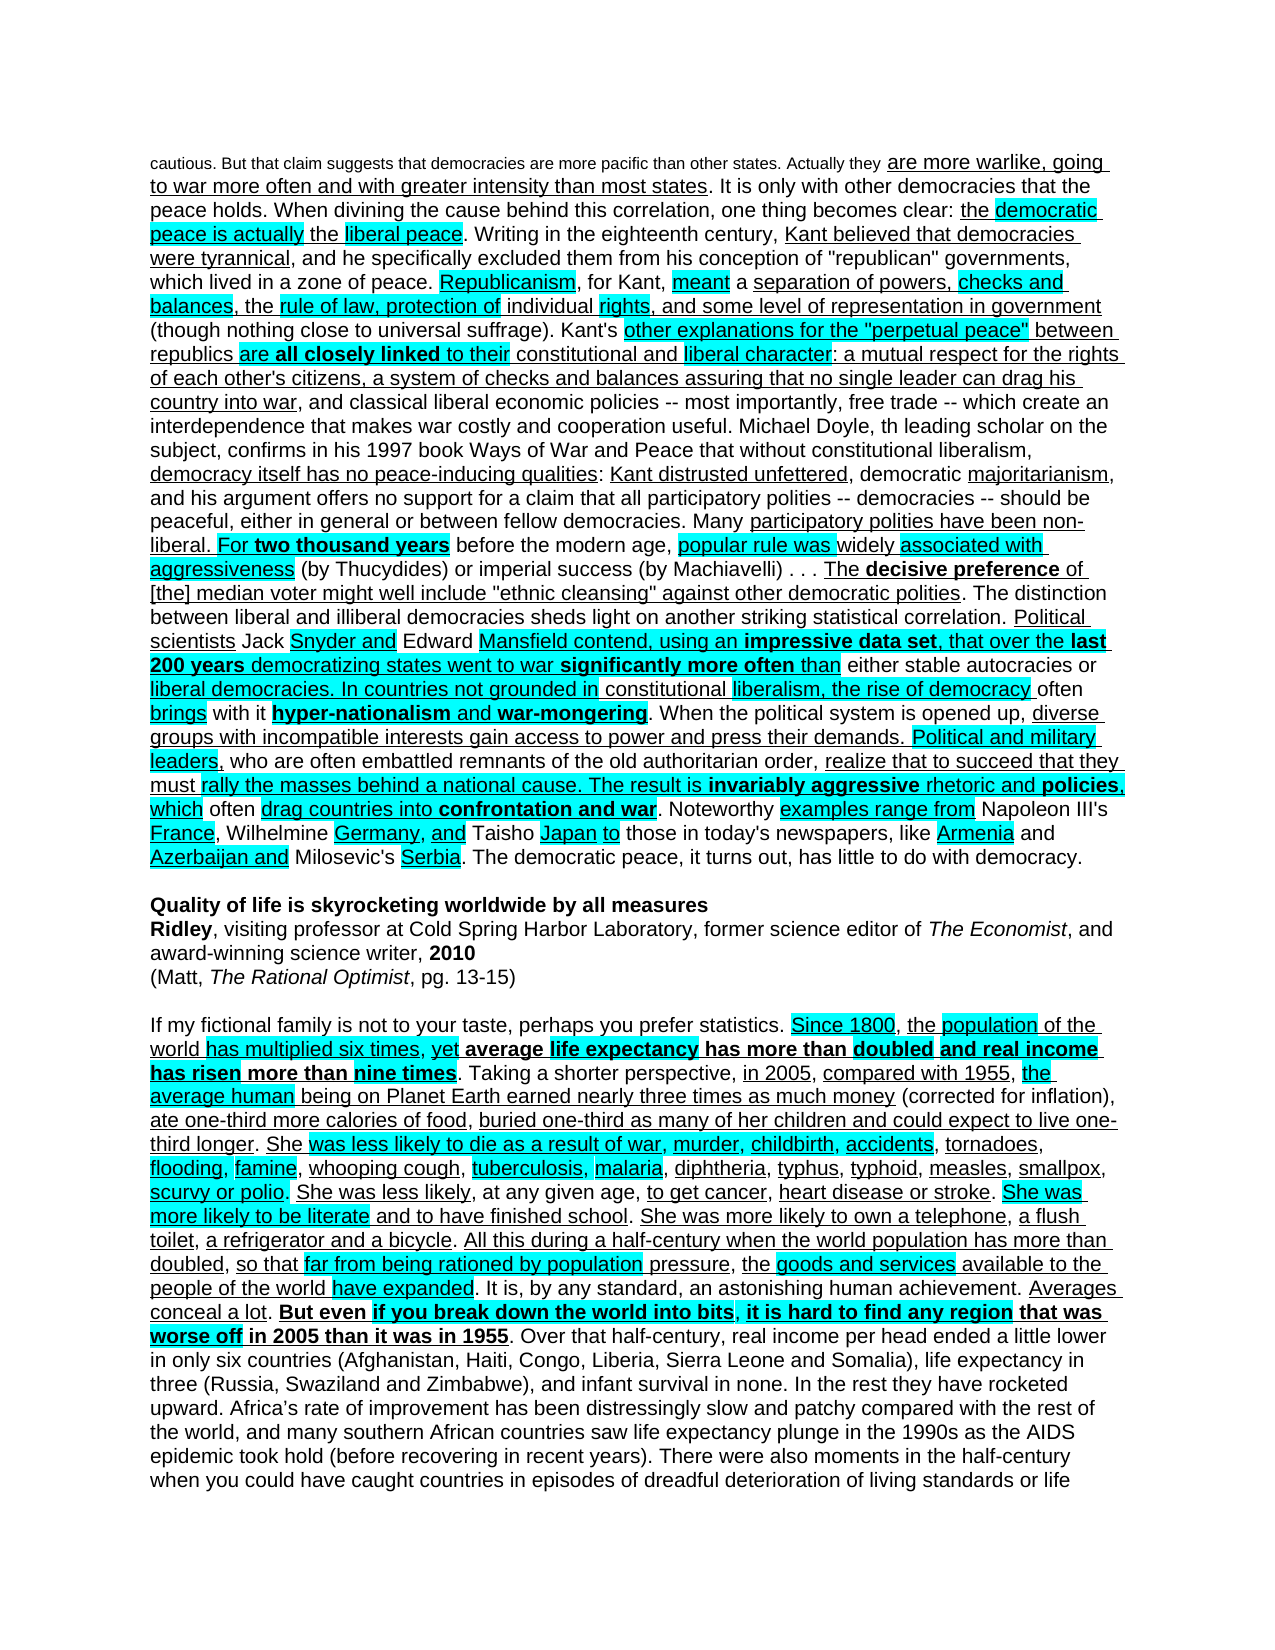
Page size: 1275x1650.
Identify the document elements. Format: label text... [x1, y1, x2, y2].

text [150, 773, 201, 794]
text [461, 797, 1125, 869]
text Quality of life is skyrocketing worldwide by all measures [150, 893, 1125, 917]
text Ridley, visiting professor at Cold Spring Harbor Laboratory, former science editor of The Economist, and award-winning science writer, 2010 [150, 917, 1125, 964]
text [150, 150, 1125, 363]
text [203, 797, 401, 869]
text (Matt, The Rational Optimist, pg. 13-15) [150, 964, 1125, 988]
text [150, 1012, 1125, 1492]
